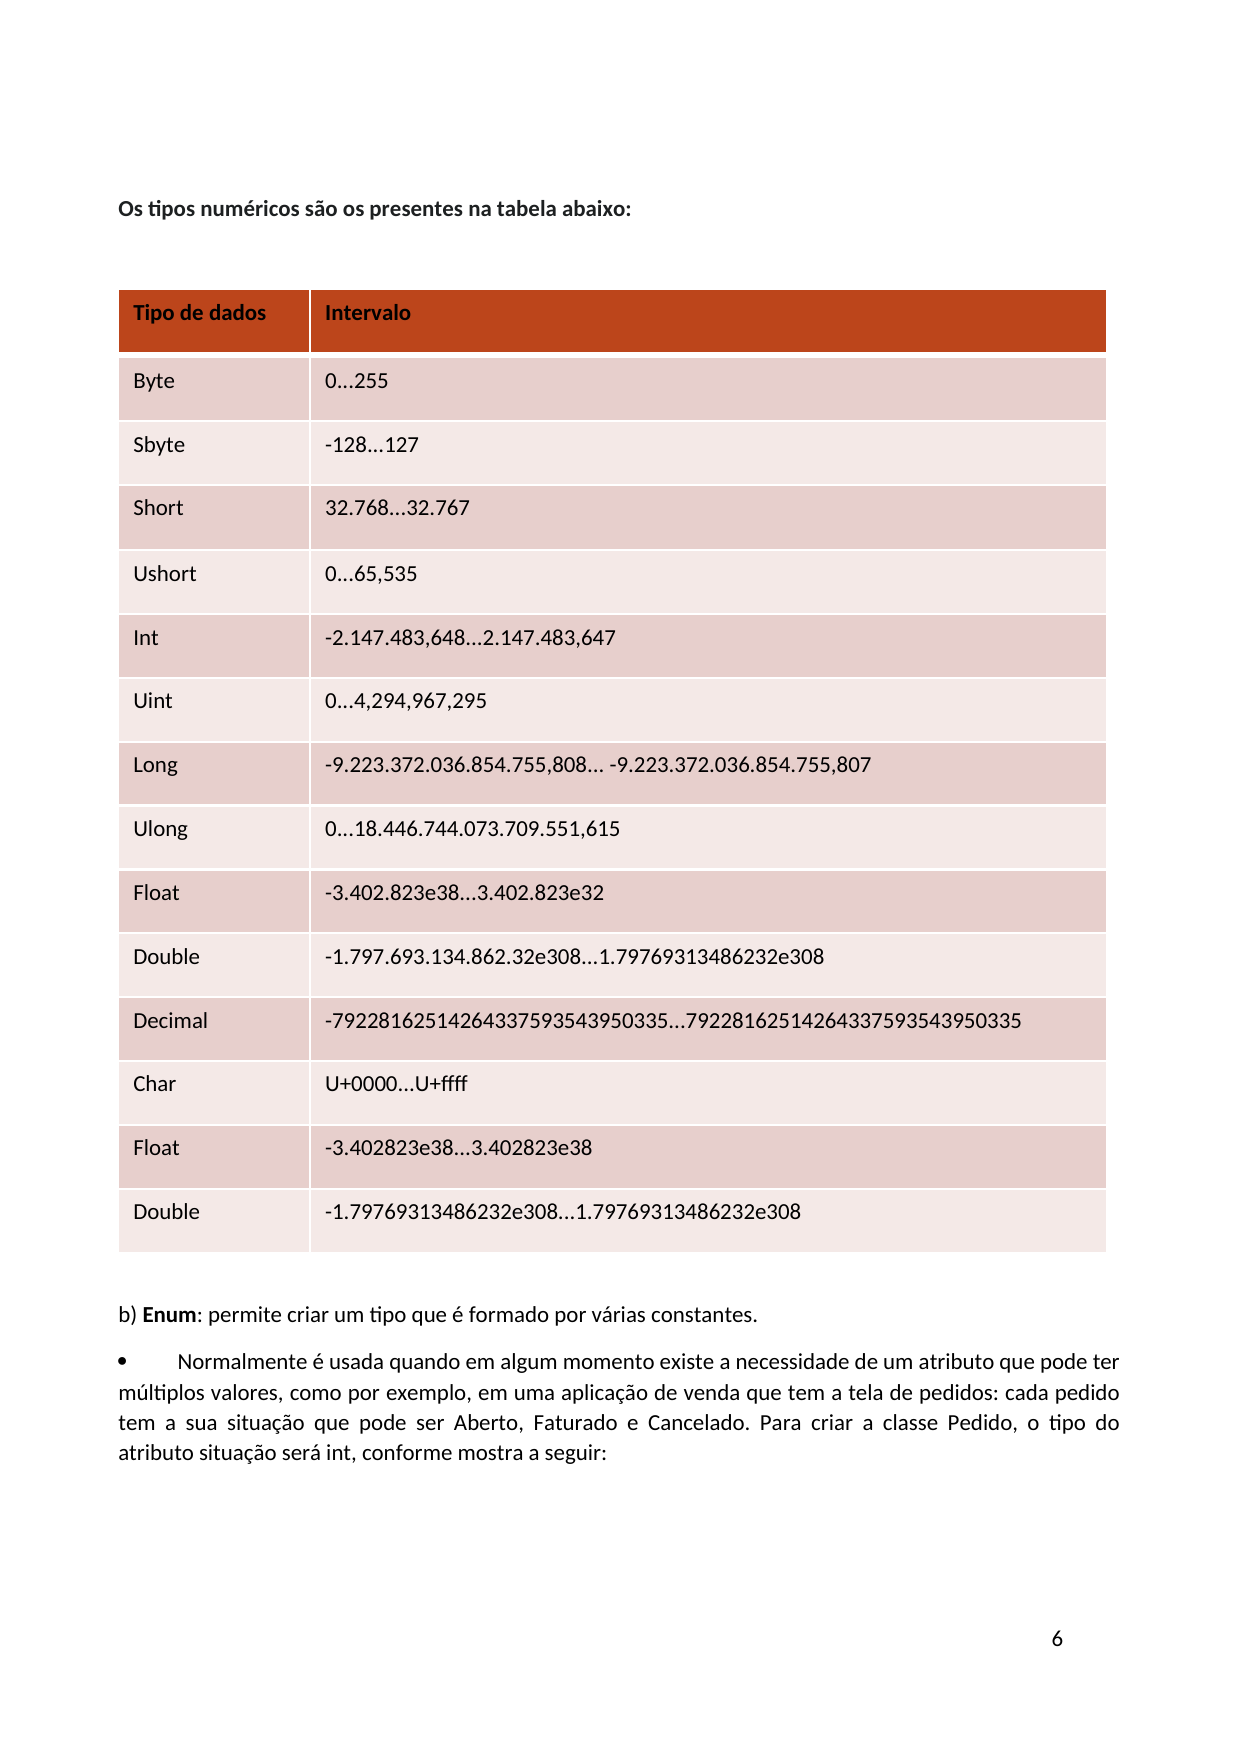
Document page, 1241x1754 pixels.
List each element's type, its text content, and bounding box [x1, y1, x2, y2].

table_cell Uint [119, 679, 309, 741]
table_cell Ushort [119, 551, 309, 613]
table_cell 0...4,294,967,295 [311, 679, 1106, 741]
table_header Tipo de dados [119, 290, 309, 352]
table_cell -3.402823e38...3.402823e38 [311, 1126, 1106, 1188]
table_cell Byte [119, 358, 309, 420]
table_cell Double [119, 934, 309, 996]
text b) Enum: permite criar um tipo que é formado por várias constantes. [118, 1301, 1063, 1328]
table_cell Float [119, 1126, 309, 1188]
table_cell Double [119, 1190, 309, 1252]
table_cell Ulong [119, 807, 309, 868]
table_cell -1.79769313486232e308...1.79769313486232e308 [311, 1190, 1106, 1252]
table_cell -1.797.693.134.862.32e308...1.79769313486232e308 [311, 934, 1106, 996]
table_cell Char [119, 1062, 309, 1124]
table_cell -79228162514264337593543950335...79228162514264337593543950335 [311, 998, 1106, 1060]
table_cell -2.147.483,648...2.147.483,647 [311, 615, 1106, 677]
table_cell 32.768...32.767 [311, 486, 1106, 549]
table_cell -3.402.823e38...3.402.823e32 [311, 871, 1106, 932]
table_cell -128...127 [311, 422, 1106, 484]
table_cell Decimal [119, 998, 309, 1060]
table_cell Short [119, 486, 309, 549]
table_cell Int [119, 615, 309, 677]
table_cell Sbyte [119, 422, 309, 484]
table_cell Float [119, 871, 309, 932]
table_cell -9.223.372.036.854.755,808... -9.223.372.036.854.755,807 [311, 743, 1106, 804]
table_cell 0...65,535 [311, 551, 1106, 613]
table_cell 0...255 [311, 358, 1106, 420]
table_cell U+0000...U+ffff [311, 1062, 1106, 1124]
table_cell 0...18.446.744.073.709.551,615 [311, 807, 1106, 868]
table_header Intervalo [311, 290, 1106, 352]
text Os tipos numéricos são os presentes na tabela abaixo: [118, 194, 1166, 222]
table_cell Long [119, 743, 309, 804]
list Normalmente é usada quando em algum momento existe a necessidade de um atributo que pode ter múltiplos valores, como por exemplo, em uma aplicação de venda que tem a tela de pedidos: cada pedido tem a sua situação que pode ser Aberto, Faturado e Cancelado. Para criar a classe Pedido, o tipo do atributo situação será int, conforme mostra a seguir: [118, 1347, 1122, 1466]
